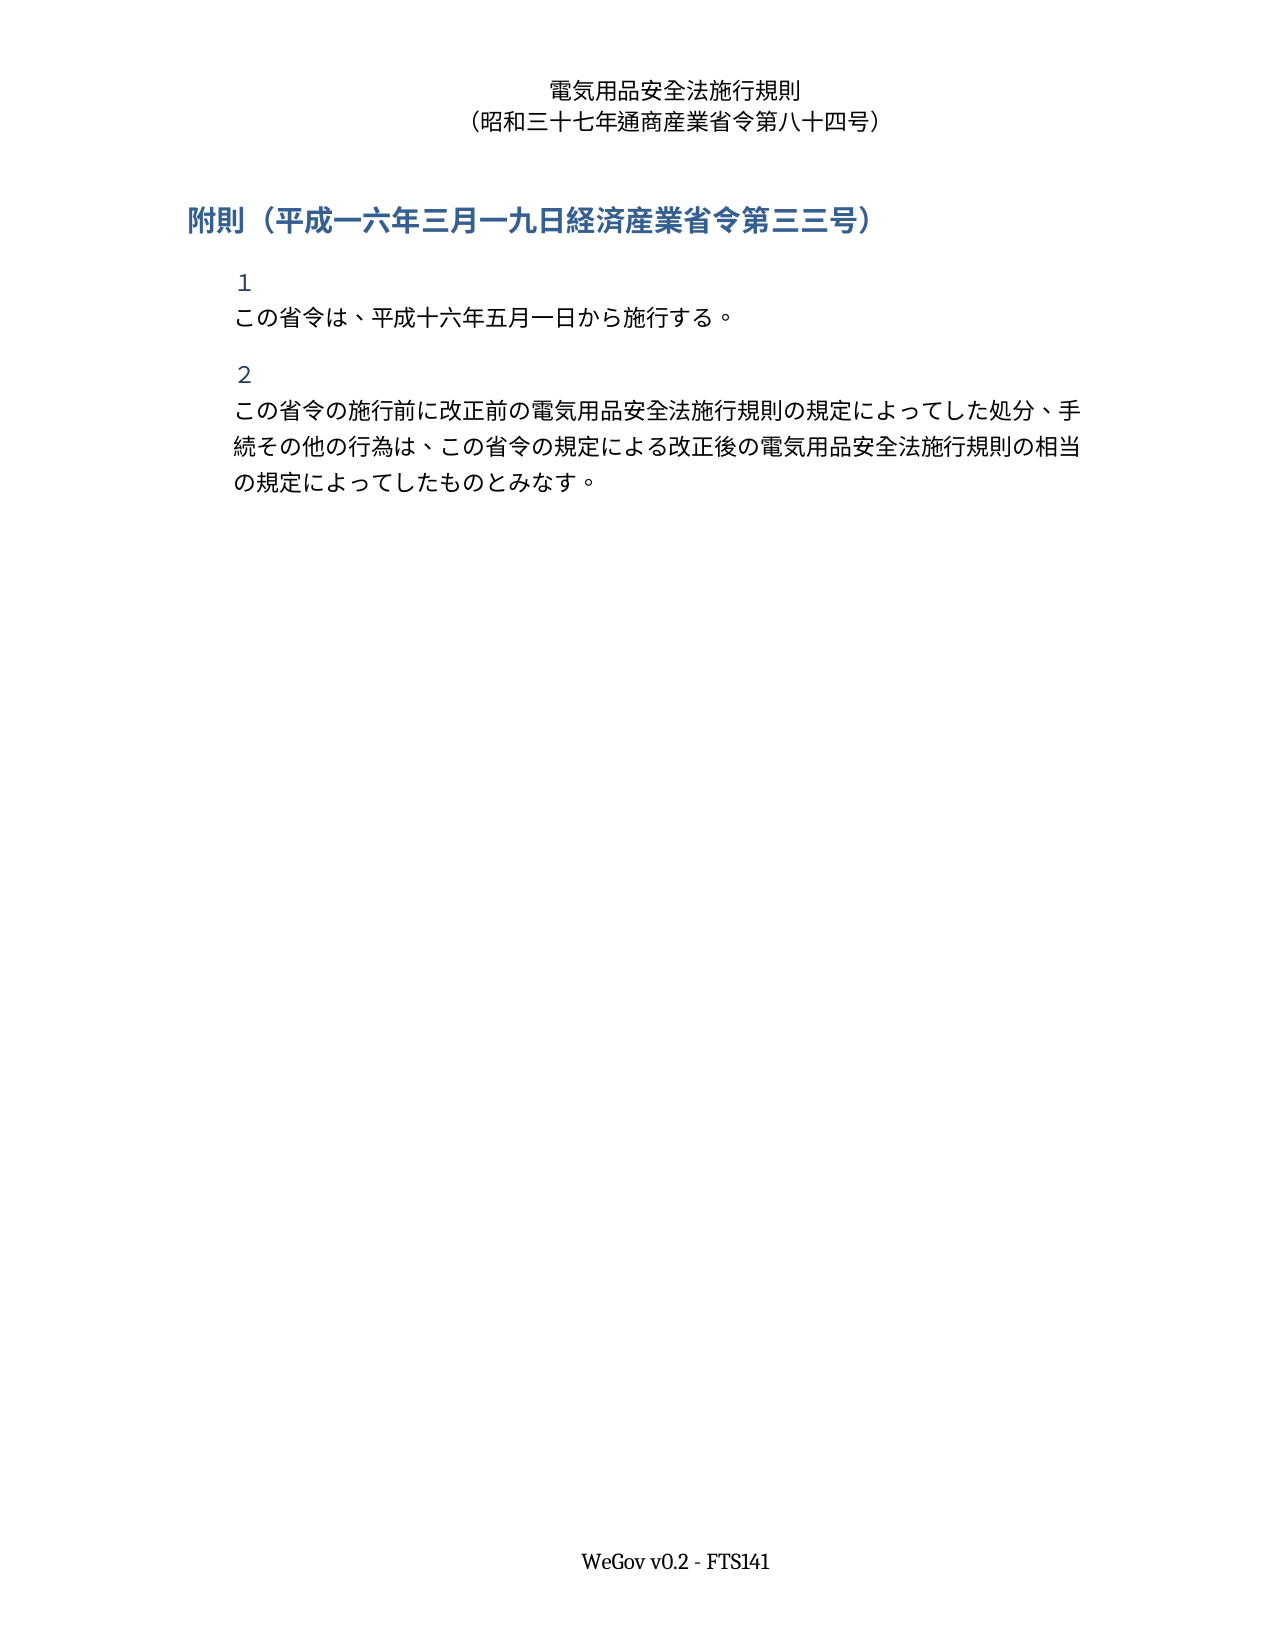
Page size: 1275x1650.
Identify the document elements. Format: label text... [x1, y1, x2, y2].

text この省令は、平成十六年五月一日から施行する。 [233, 302, 1087, 334]
subtitle 附則（平成一六年三月一九日経済産業省令第三三号） [187, 200, 1087, 240]
subtitle １ [233, 266, 1087, 298]
subtitle ２ [233, 359, 1087, 390]
text この省令の施行前に改正前の電気用品安全法施行規則の規定によってした処分、手続その他の行為は、この省令の規定による改正後の電気用品安全法施行規則の相当の規定によってしたものとみなす。 [233, 395, 1087, 498]
